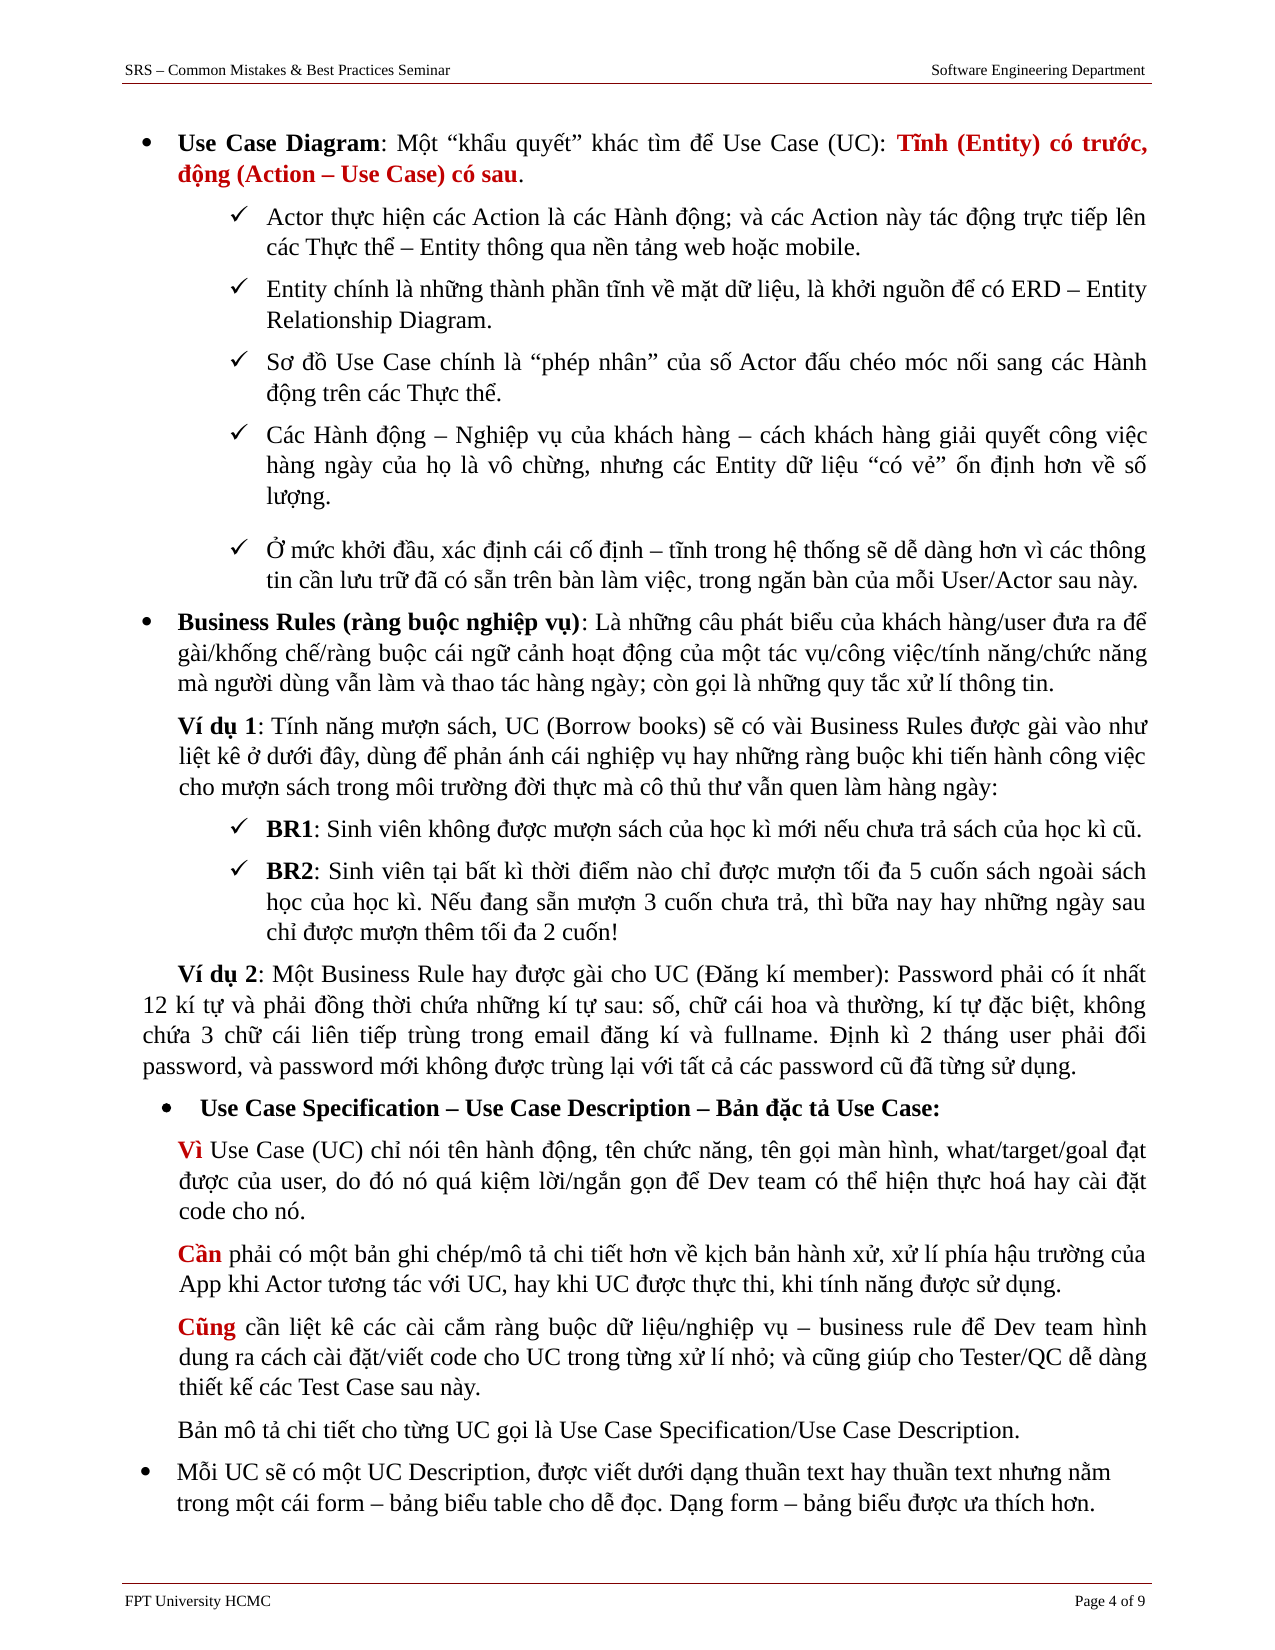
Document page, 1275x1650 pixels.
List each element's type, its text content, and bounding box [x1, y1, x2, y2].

list Business Rules (ràng buộc nghiệp vụ): Là những câu phát biểu của khách hàng/user đưa ra để gài/khống chế/ràng buộc cái ngữ cảnh hoạt động của một tác vụ/công việc/tính năng/chức năng mà người dùng vẫn làm và thao tác hàng ngày; còn gọi là những quy tắc xử lí thông tin. [142, 607, 1148, 697]
list Entity chính là những thành phần tĩnh về mặt dữ liệu, là khởi nguồn để có ERD – Entity Relationship Diagram. [229, 274, 1148, 333]
list Sơ đồ Use Case chính là “phép nhân” của số Actor đấu chéo móc nối sang các Hành động trên các Thực thể. [229, 347, 1148, 406]
list BR2: Sinh viên tại bất kì thời điểm nào chỉ được mượn tối đa 5 cuốn sách ngoài sách học của học kì. Nếu đang sẵn mượn 3 cuốn chưa trả, thì bữa nay hay những ngày sau chỉ được mượn thêm tối đa 2 cuốn! [229, 856, 1148, 946]
list Use Case Diagram: Một “khẩu quyết” khác tìm để Use Case (UC): Tĩnh (Entity) có trước, động (Action – Use Case) có sau. [142, 128, 1148, 188]
text Cũng cần liệt kê các cài cắm ràng buộc dữ liệu/nghiệp vụ – business rule để Dev team hình dung ra cách cài đặt/viết code cho UC trong từng xử lí nhỏ; và cũng giúp cho Tester/QC dễ dàng thiết kế các Test Case sau này. [177, 1312, 1148, 1401]
list Mỗi UC sẽ có một UC Description, được viết dưới dạng thuần text hay thuần text nhưng nằm trong một cái form – bảng biểu table cho dễ đọc. Dạng form – bảng biểu được ưa thích hơn. [141, 1457, 1149, 1516]
list Ở mức khởi đầu, xác định cái cố định – tĩnh trong hệ thống sẽ dễ dàng hơn vì các thông tin cần lưu trữ đã có sẵn trên bàn làm việc, trong ngăn bàn của mỗi User/Actor sau này. [229, 535, 1148, 594]
list Use Case Specification – Use Case Description – Bản đặc tả Use Case: [162, 1093, 1148, 1122]
list BR1: Sinh viên không được mượn sách của học kì mới nếu chưa trả sách của học kì cũ. [229, 814, 1148, 843]
text Vì Use Case (UC) chỉ nói tên hành động, tên chức năng, tên gọi màn hình, what/target/goal đạt được của user, do đó nó quá kiệm lời/ngắn gọn để Dev team có thể hiện thực hoá hay cài đặt code cho nó. [177, 1136, 1148, 1225]
text Ví dụ 2: Một Business Rule hay được gài cho UC (Đăng kí member): Password phải có ít nhất 12 kí tự và phải đồng thời chứa những kí tự sau: số, chữ cái hoa và thường, kí tự đặc biệt, không chứa 3 chữ cái liên tiếp trùng trong email đăng kí và fullname. Định kì 2 tháng user phải đổi password, và password mới không được trùng lại với tất cả các password cũ đã từng sử dụng. [142, 959, 1148, 1079]
list Các Hành động – Nghiệp vụ của khách hàng – cách khách hàng giải quyết công việc hàng ngày của họ là vô chừng, nhưng các Entity dữ liệu “có vẻ” ổn định hơn về số lượng. [229, 420, 1148, 509]
text Ví dụ 1: Tính năng mượn sách, UC (Borrow books) sẽ có vài Business Rules được gài vào như liệt kê ở dưới đây, dùng để phản ánh cái nghiệp vụ hay những ràng buộc khi tiến hành công việc cho mượn sách trong môi trường đời thực mà cô thủ thư vẫn quen làm hàng ngày: [177, 711, 1148, 800]
text Bản mô tả chi tiết cho từng UC gọi là Use Case Specification/Use Case Description. [177, 1415, 1148, 1444]
list Actor thực hiện các Action là các Hành động; và các Action này tác động trực tiếp lên các Thực thể – Entity thông qua nền tảng web hoặc mobile. [229, 202, 1148, 261]
text Cần phải có một bản ghi chép/mô tả chi tiết hơn về kịch bản hành xử, xử lí phía hậu trường của App khi Actor tương tác với UC, hay khi UC được thực thi, khi tính năng được sử dụng. [177, 1239, 1148, 1298]
